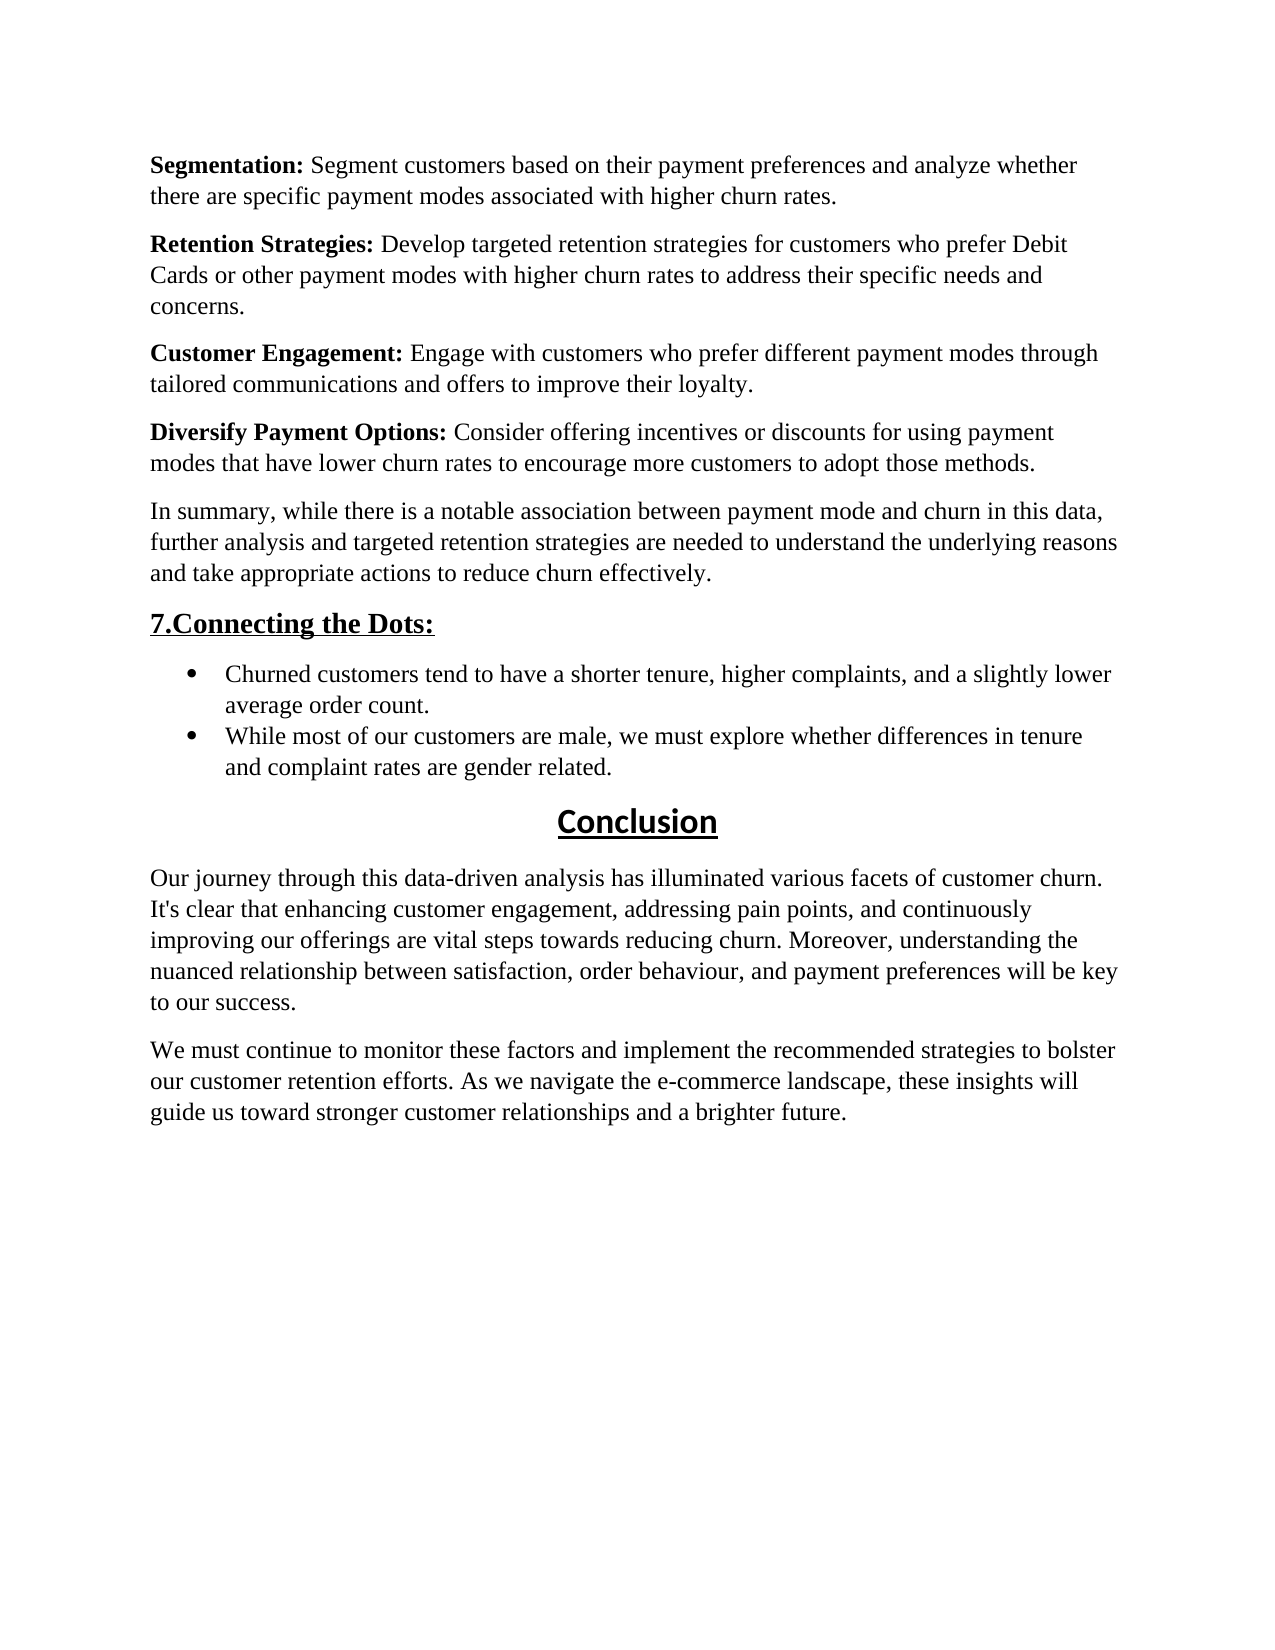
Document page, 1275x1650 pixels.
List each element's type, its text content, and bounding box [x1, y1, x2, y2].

text In summary, while there is a notable association between payment mode and churn in this data, further analysis and targeted retention strategies are needed to understand the underlying reasons and take appropriate actions to reduce churn effectively. [150, 496, 1125, 587]
text Segmentation: Segment customers based on their payment preferences and analyze whether there are specific payment modes associated with higher churn rates. [150, 150, 1125, 210]
text Retention Strategies: Develop targeted retention strategies for customers who prefer Debit Cards or other payment modes with higher churn rates to address their specific needs and concerns. [150, 229, 1125, 319]
text 7.Connecting the Dots: [150, 606, 1125, 639]
text Conclusion [150, 799, 1125, 843]
list While most of our customers are male, we must explore whether differences in tenure and complaint rates are gender related. [187, 721, 1125, 781]
text Customer Engagement: Engage with customers who prefer different payment modes through tailored communications and offers to improve their loyalty. [150, 338, 1125, 398]
text Our journey through this data-driven analysis has illuminated various facets of customer churn. It's clear that enhancing customer engagement, addressing pain points, and continuously improving our offerings are vital steps towards reducing churn. Moreover, understanding the nuanced relationship between satisfaction, order behaviour, and payment preferences will be key to our success. [150, 863, 1125, 1016]
list Churned customers tend to have a shorter tenure, higher complaints, and a slightly lower average order count. [187, 659, 1125, 718]
text Diversify Payment Options: Consider offering incentives or discounts for using payment modes that have lower churn rates to encourage more customers to adopt those methods. [150, 417, 1125, 477]
text We must continue to monitor these factors and implement the recommended strategies to bolster our customer retention efforts. As we navigate the e-commerce landscape, these insights will guide us toward stronger customer relationships and a brighter future.Top of Form [150, 1035, 1125, 1126]
